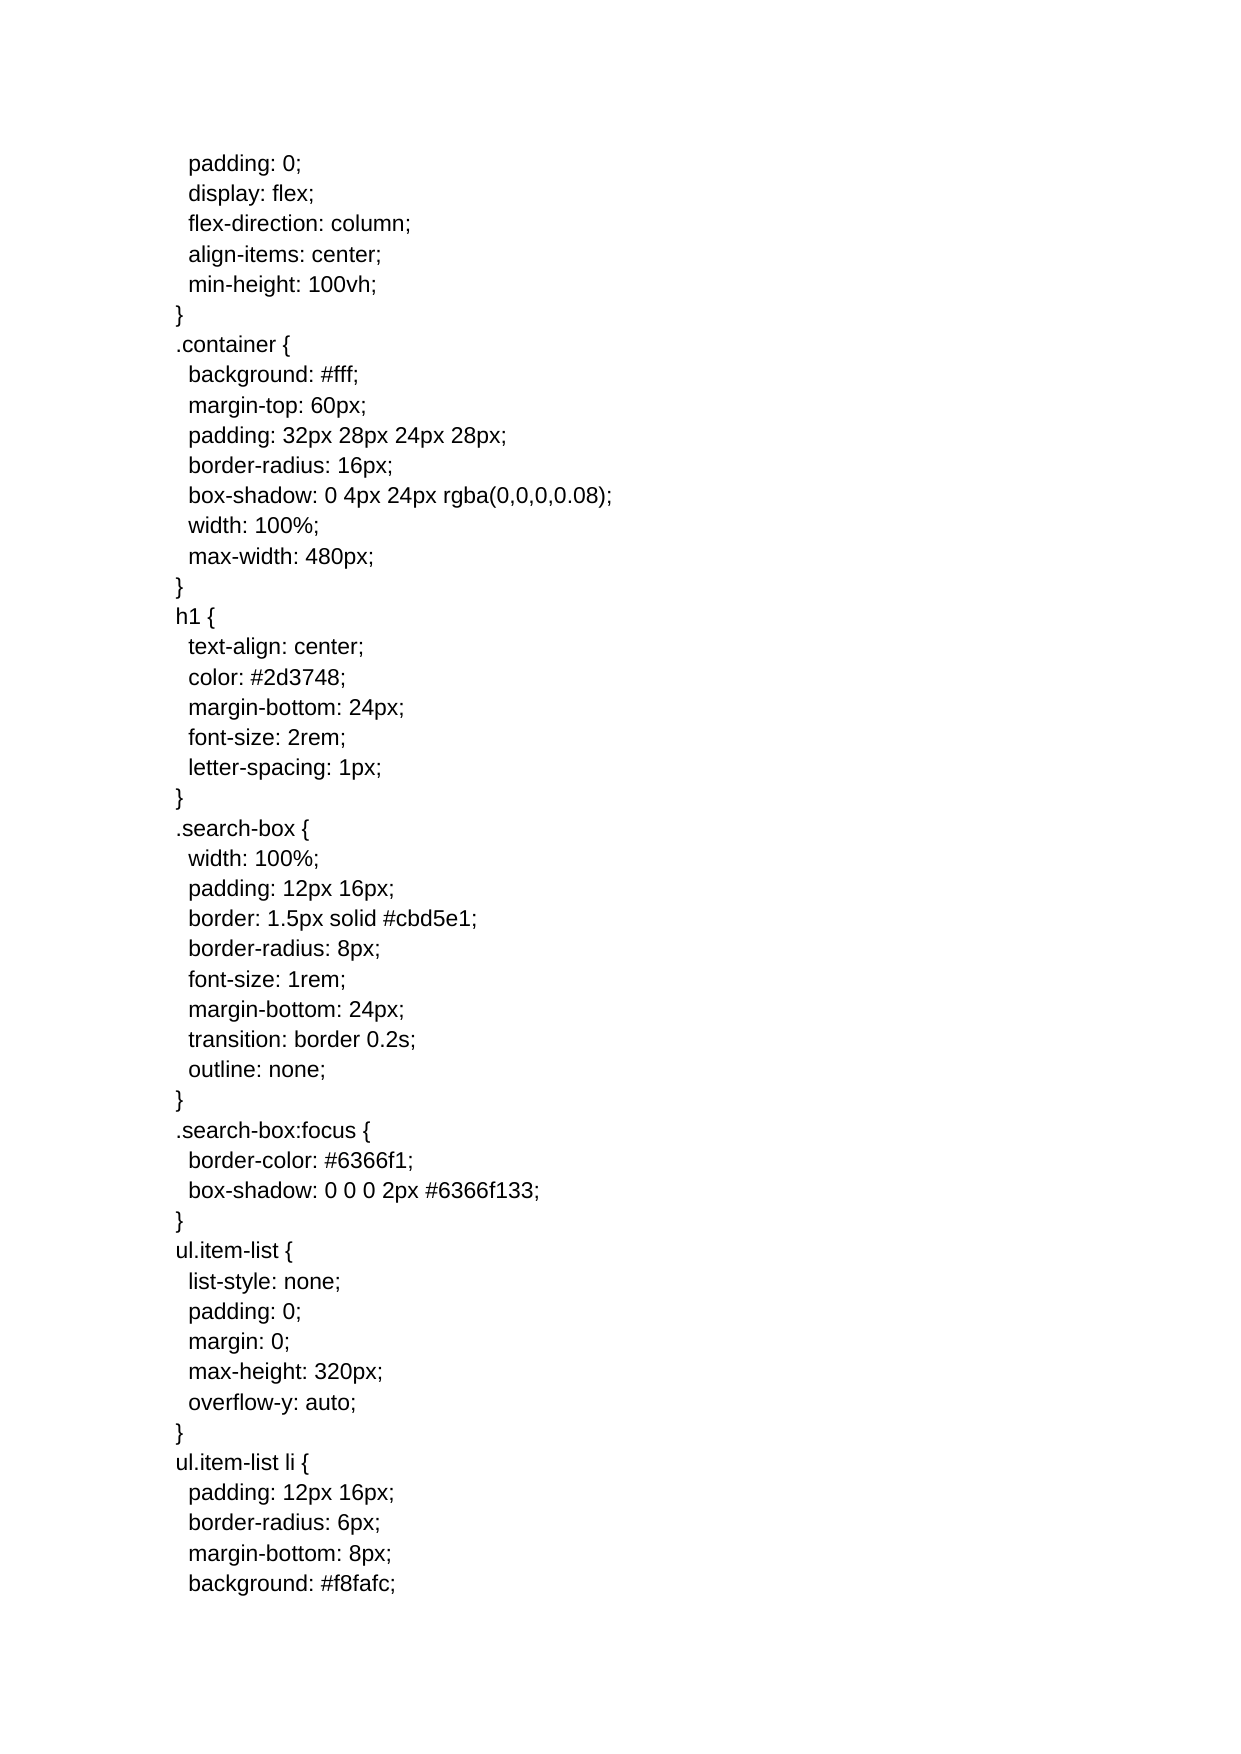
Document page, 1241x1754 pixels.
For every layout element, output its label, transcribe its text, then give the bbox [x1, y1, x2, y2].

text border-radius: 8px; [150, 935, 1090, 962]
text border-color: #6366f1; [150, 1147, 1090, 1173]
text letter-spacing: 1px; [150, 754, 1090, 781]
text margin: 0; [150, 1328, 1090, 1354]
text border: 1.5px solid #cbd5e1; [150, 905, 1090, 932]
text } [150, 784, 1090, 811]
text display: flex; [150, 180, 1090, 207]
text align-items: center; [150, 241, 1090, 267]
text width: 100%; [150, 845, 1090, 871]
text background: #f8fafc; [150, 1570, 1090, 1596]
text } [150, 1086, 1090, 1113]
text } [150, 301, 1090, 327]
text } [150, 1207, 1090, 1234]
text h1 { [150, 603, 1090, 629]
text } [150, 1419, 1090, 1445]
text width: 100%; [150, 512, 1090, 539]
text ul.item-list li { [150, 1449, 1090, 1475]
text .search-box:focus { [150, 1117, 1090, 1143]
text padding: 0; [150, 150, 1090, 176]
text margin-bottom: 24px; [150, 996, 1090, 1022]
text min-height: 100vh; [150, 271, 1090, 297]
text } [150, 573, 1090, 599]
text overflow-y: auto; [150, 1388, 1090, 1415]
text box-shadow: 0 4px 24px rgba(0,0,0,0.08); [150, 482, 1090, 509]
text padding: 12px 16px; [150, 875, 1090, 901]
text padding: 0; [150, 1298, 1090, 1324]
text list-style: none; [150, 1268, 1090, 1294]
text margin-top: 60px; [150, 392, 1090, 418]
text background: #fff; [150, 361, 1090, 388]
text outline: none; [150, 1056, 1090, 1083]
text flex-direction: column; [150, 210, 1090, 237]
text box-shadow: 0 0 0 2px #6366f133; [150, 1177, 1090, 1203]
text .container { [150, 331, 1090, 358]
text max-height: 320px; [150, 1358, 1090, 1385]
text margin-bottom: 8px; [150, 1539, 1090, 1566]
text .search-box { [150, 814, 1090, 841]
text font-size: 1rem; [150, 966, 1090, 992]
text text-align: center; [150, 633, 1090, 660]
text margin-bottom: 24px; [150, 694, 1090, 720]
text border-radius: 16px; [150, 452, 1090, 478]
text transition: border 0.2s; [150, 1026, 1090, 1052]
text ul.item-list { [150, 1237, 1090, 1264]
text padding: 32px 28px 24px 28px; [150, 422, 1090, 448]
text padding: 12px 16px; [150, 1479, 1090, 1506]
text border-radius: 6px; [150, 1509, 1090, 1536]
text color: #2d3748; [150, 663, 1090, 690]
text font-size: 2rem; [150, 724, 1090, 750]
text max-width: 480px; [150, 543, 1090, 569]
